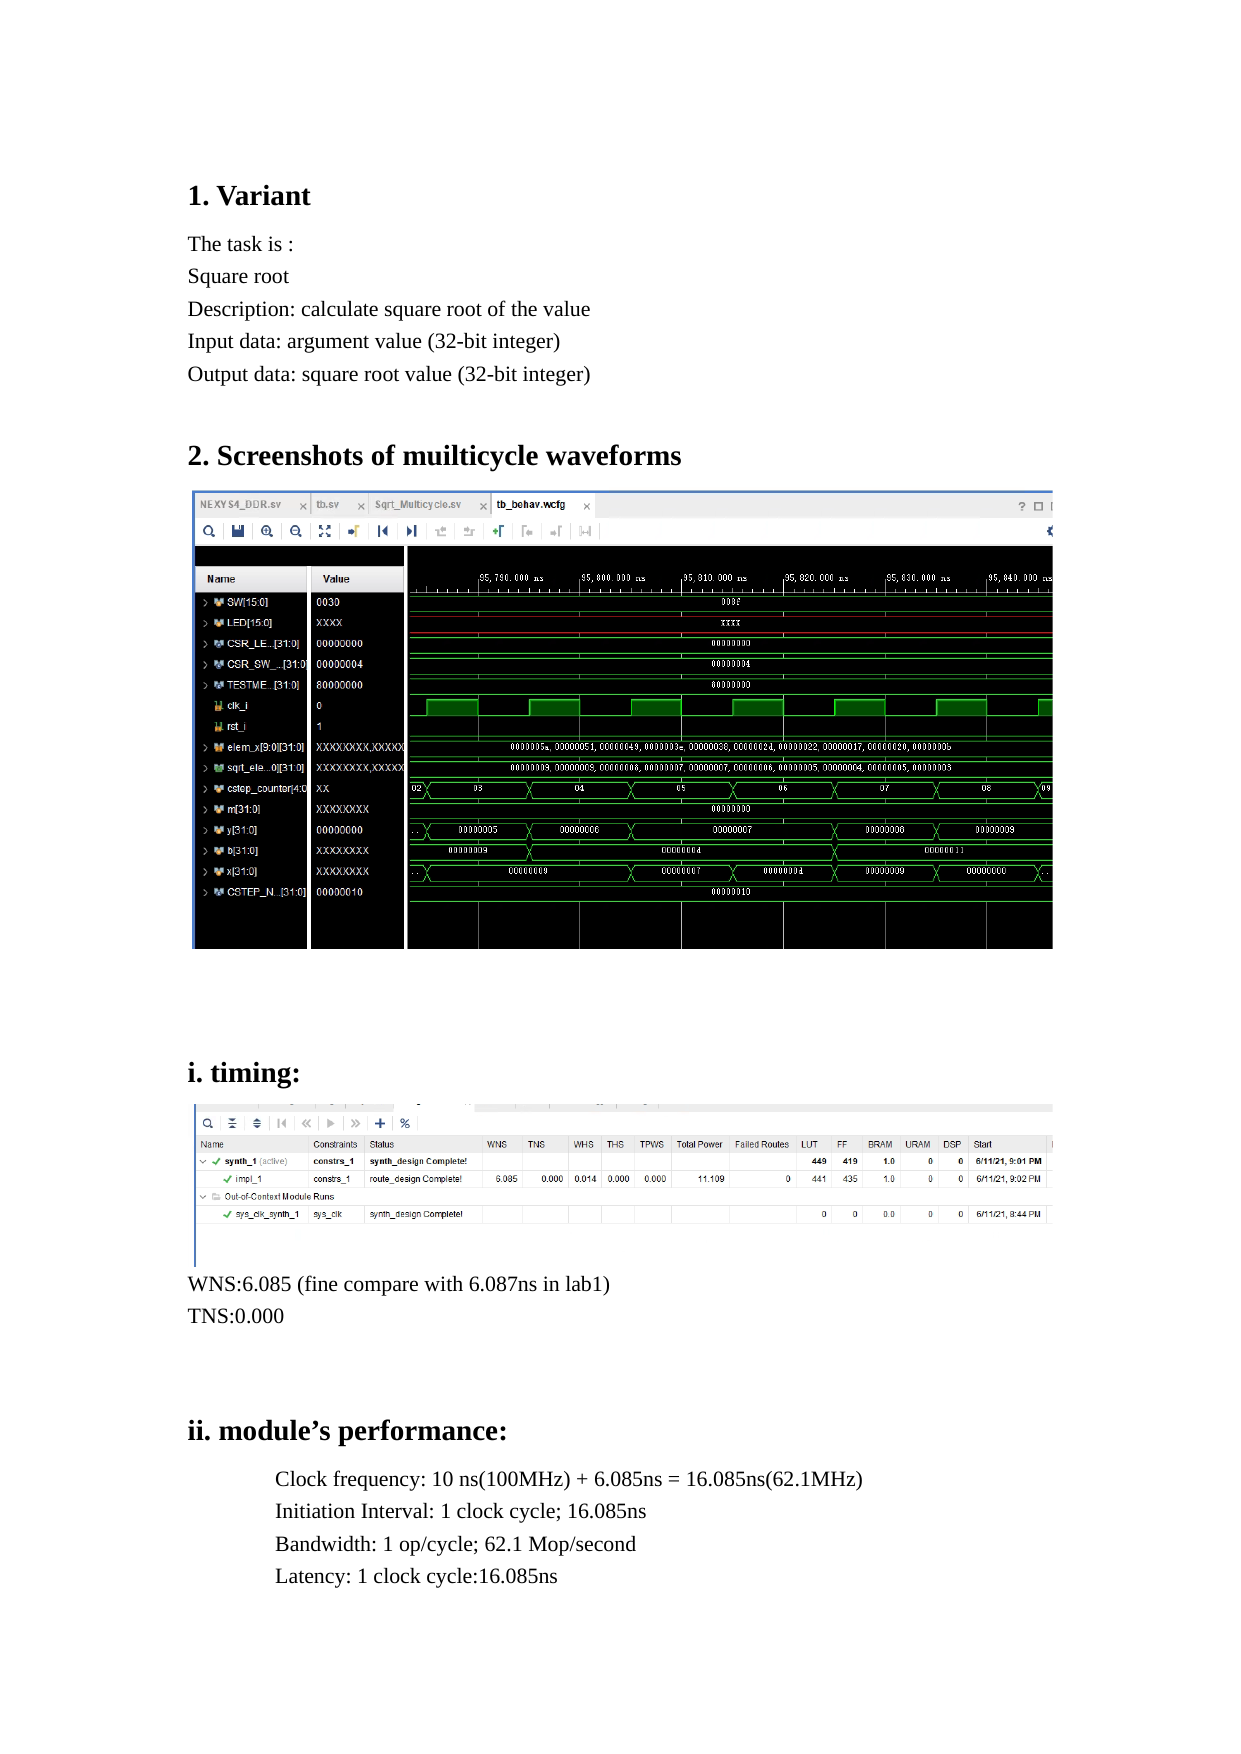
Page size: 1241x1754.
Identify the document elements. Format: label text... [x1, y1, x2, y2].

text The task is : [187, 227, 1053, 259]
text i. timing: [187, 1039, 1053, 1104]
text ii. module’s performance: [187, 1397, 1053, 1462]
picture [187, 1104, 1053, 1267]
text 2. Screenshots of muilticycle waveforms [187, 422, 1053, 487]
text Latency: 1 clock cycle:16.085ns [187, 1559, 1053, 1592]
text Square root [187, 259, 1053, 292]
text TNS:0.000 [187, 1299, 1053, 1332]
text 1. Variant [187, 162, 1053, 227]
text Input data: argument value (32-bit integer) [187, 324, 1053, 357]
text WNS:6.085 (fine compare with 6.087ns in lab1) [187, 1267, 1053, 1299]
picture [187, 487, 1053, 949]
text Clock frequency: 10 ns(100MHz) + 6.085ns = 16.085ns(62.1MHz) [231, 1462, 1053, 1494]
text Description: calculate square root of the value [187, 292, 1053, 324]
text Output data: square root value (32-bit integer) [187, 357, 1053, 389]
text Initiation Interval: 1 clock cycle; 16.085ns [187, 1494, 1053, 1527]
text Bandwidth: 1 op/cycle; 62.1 Mop/second [187, 1527, 1053, 1559]
